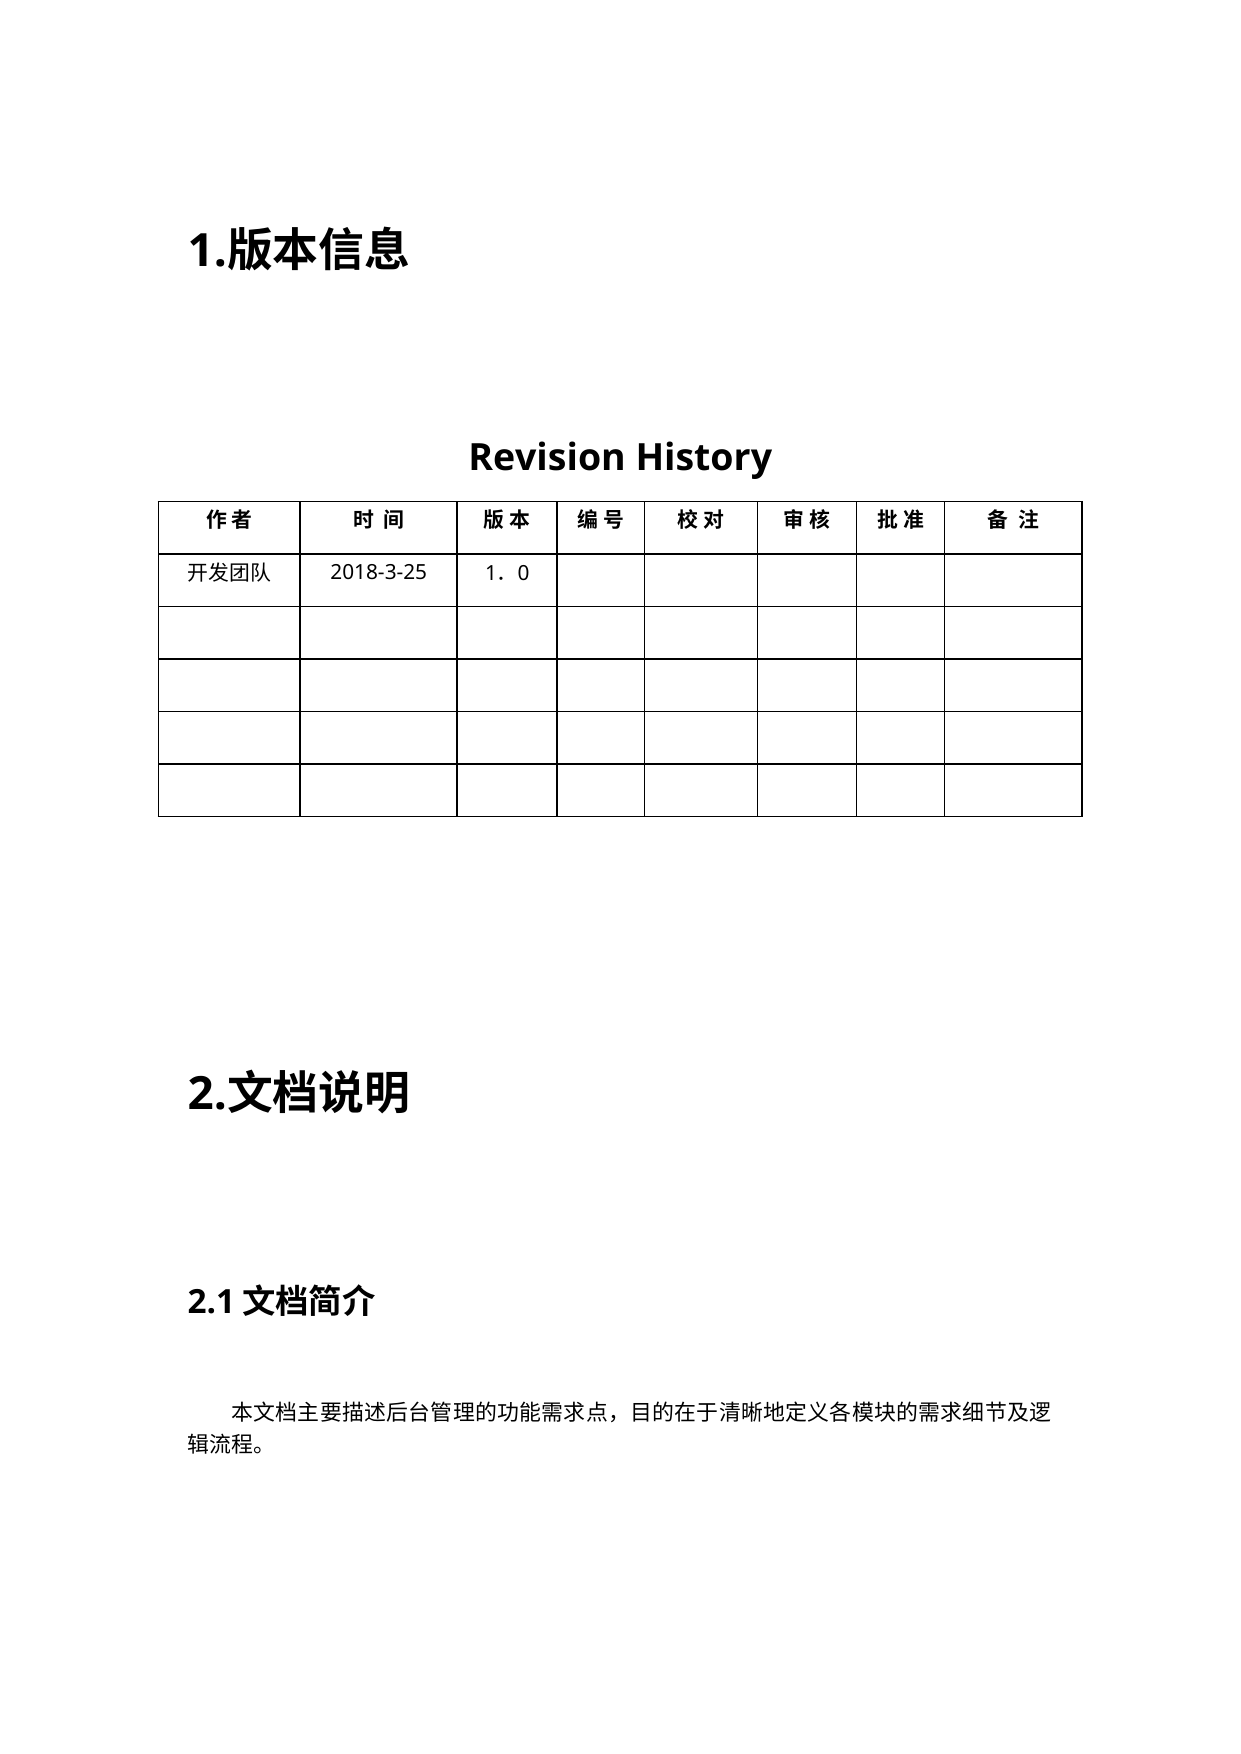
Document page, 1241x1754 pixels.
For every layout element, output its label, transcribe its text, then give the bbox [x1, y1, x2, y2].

table_cell [558, 607, 644, 658]
table_cell [558, 765, 644, 816]
table_cell [458, 765, 556, 816]
table_cell [558, 660, 644, 711]
table_cell [458, 712, 556, 763]
table_cell [301, 660, 456, 711]
table_cell [857, 607, 944, 658]
table_cell [758, 765, 856, 816]
table_cell [945, 660, 1081, 711]
table_cell [645, 660, 757, 711]
table_header 作 者 [159, 502, 299, 553]
table_cell [645, 712, 757, 763]
table_cell [159, 660, 299, 711]
table_cell [758, 660, 856, 711]
subtitle 1.版本信息 [187, 197, 1053, 295]
table_cell [558, 555, 644, 606]
table_header 编 号 [558, 502, 644, 553]
table_cell [458, 607, 556, 658]
subtitle 2.1文档简介 [187, 1267, 1053, 1332]
table_cell [458, 660, 556, 711]
table_header 批 准 [857, 502, 944, 553]
table_cell [857, 765, 944, 816]
table_cell [645, 765, 757, 816]
table_cell 2018-3-25 [301, 555, 456, 606]
table_cell [758, 555, 856, 606]
table_cell 开发团队 [159, 555, 299, 606]
table_cell [945, 555, 1081, 606]
table_cell [159, 607, 299, 658]
subtitle 2.文档说明 [187, 1041, 1053, 1138]
table_cell [945, 765, 1081, 816]
table_cell [301, 607, 456, 658]
table_cell [758, 712, 856, 763]
table_cell [758, 607, 856, 658]
table_cell [558, 712, 644, 763]
table_header 备 注 [945, 502, 1081, 553]
title Revision History [187, 423, 1053, 488]
table_cell [945, 607, 1081, 658]
table_cell [857, 712, 944, 763]
table_cell [159, 765, 299, 816]
table_header 审 核 [758, 502, 856, 553]
table_cell [857, 555, 944, 606]
table_header 校 对 [645, 502, 757, 553]
table_cell [159, 712, 299, 763]
table_header 时 间 [301, 502, 456, 553]
table_cell [301, 765, 456, 816]
table_cell [857, 660, 944, 711]
text 本文档主要描述后台管理的功能需求点，目的在于清晰地定义各模块的需求细节及逻辑流程。 [187, 1394, 1053, 1459]
table_cell [645, 607, 757, 658]
table_cell [945, 712, 1081, 763]
table_cell [645, 555, 757, 606]
table_cell [301, 712, 456, 763]
table_header 版 本 [458, 502, 556, 553]
table_cell 1．0 [458, 555, 556, 606]
